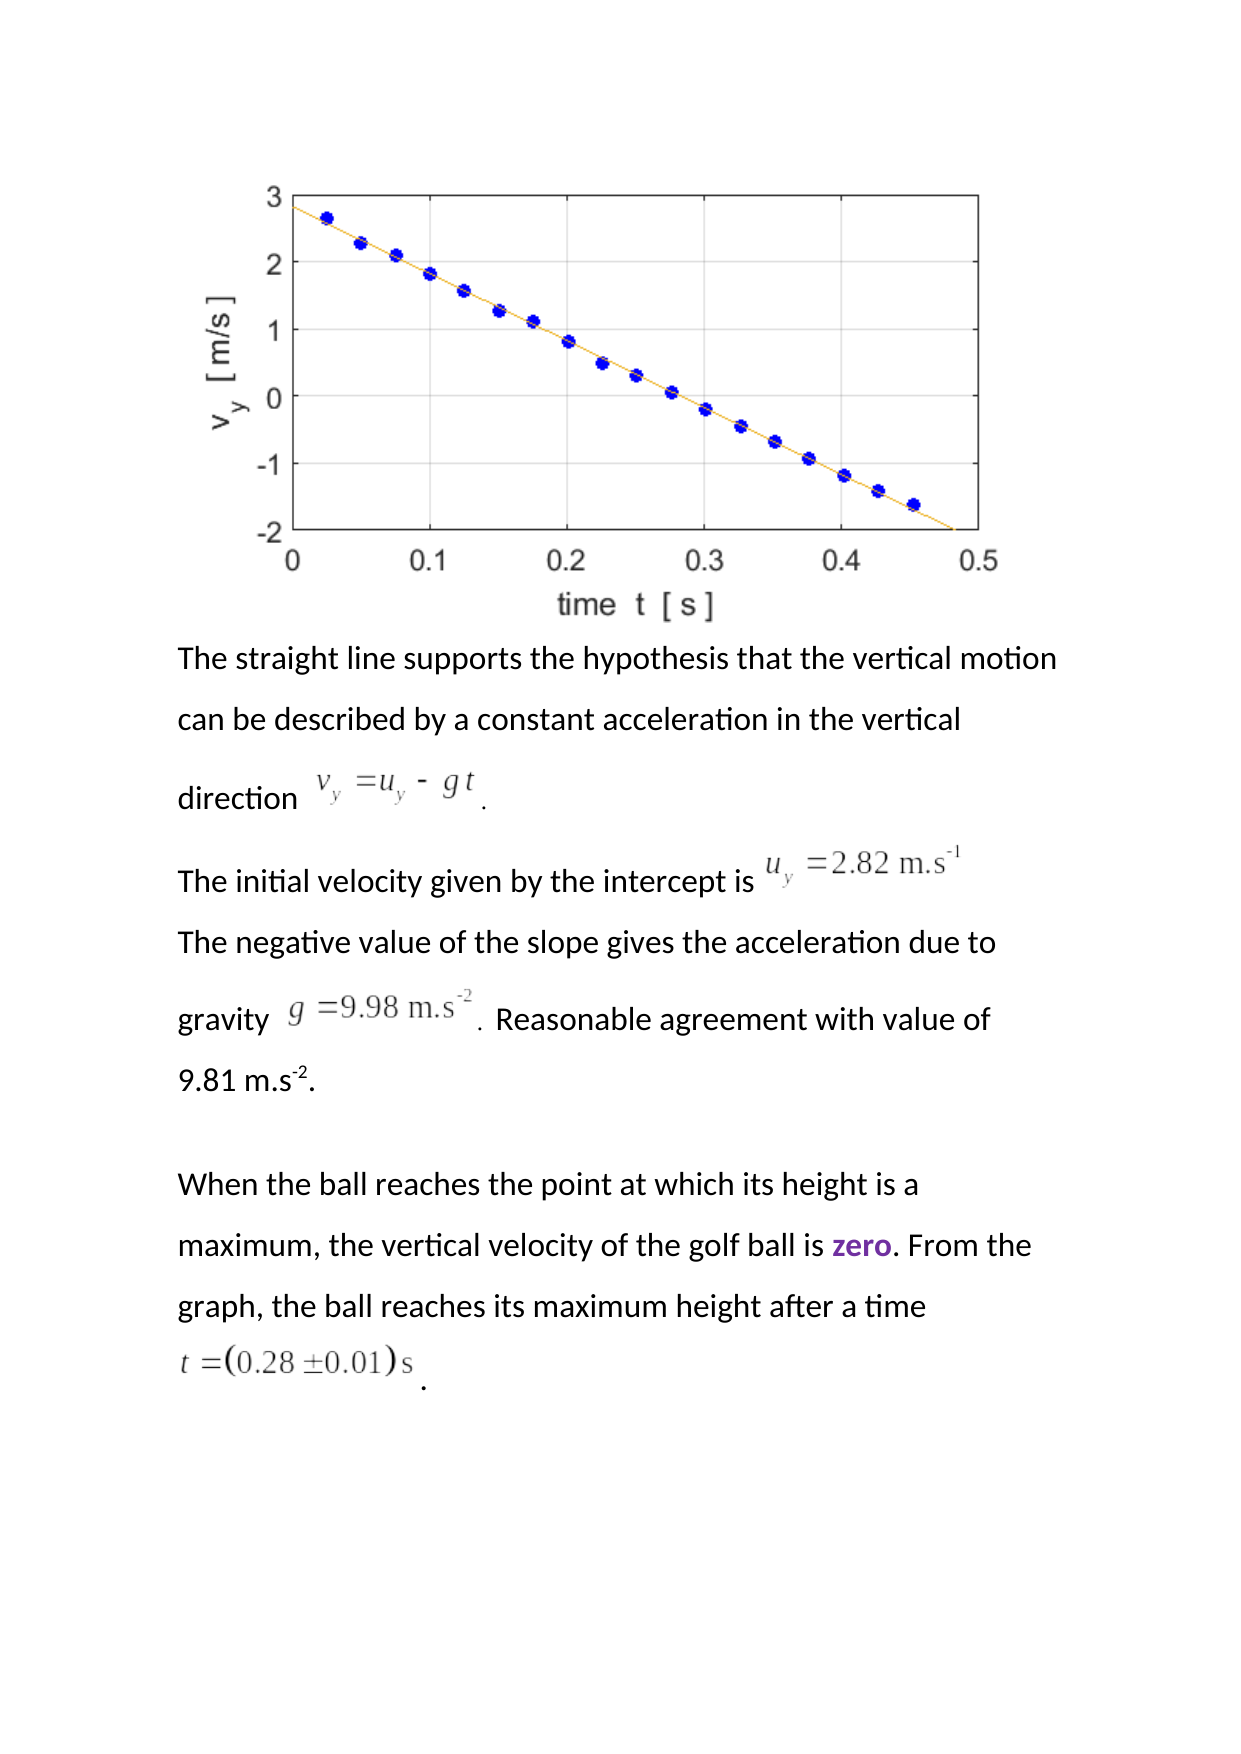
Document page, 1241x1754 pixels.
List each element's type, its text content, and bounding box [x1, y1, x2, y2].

text When the ball reaches the point at which its height is a maximum, the vertical velocity of the golf ball is zero. From the graph, the ball reaches its maximum height after a time . [177, 1163, 1063, 1399]
text The straight line supports the hypothesis that the vertical motion can be described by a constant acceleration in the vertical direction . [177, 637, 1063, 817]
text The initial velocity given by the intercept is [177, 838, 1063, 901]
picture [177, 161, 1063, 623]
text The negative value of the slope gives the acceleration due to gravity . Reasonable agreement with value of 9.81 m.s-2. [177, 921, 1063, 1100]
